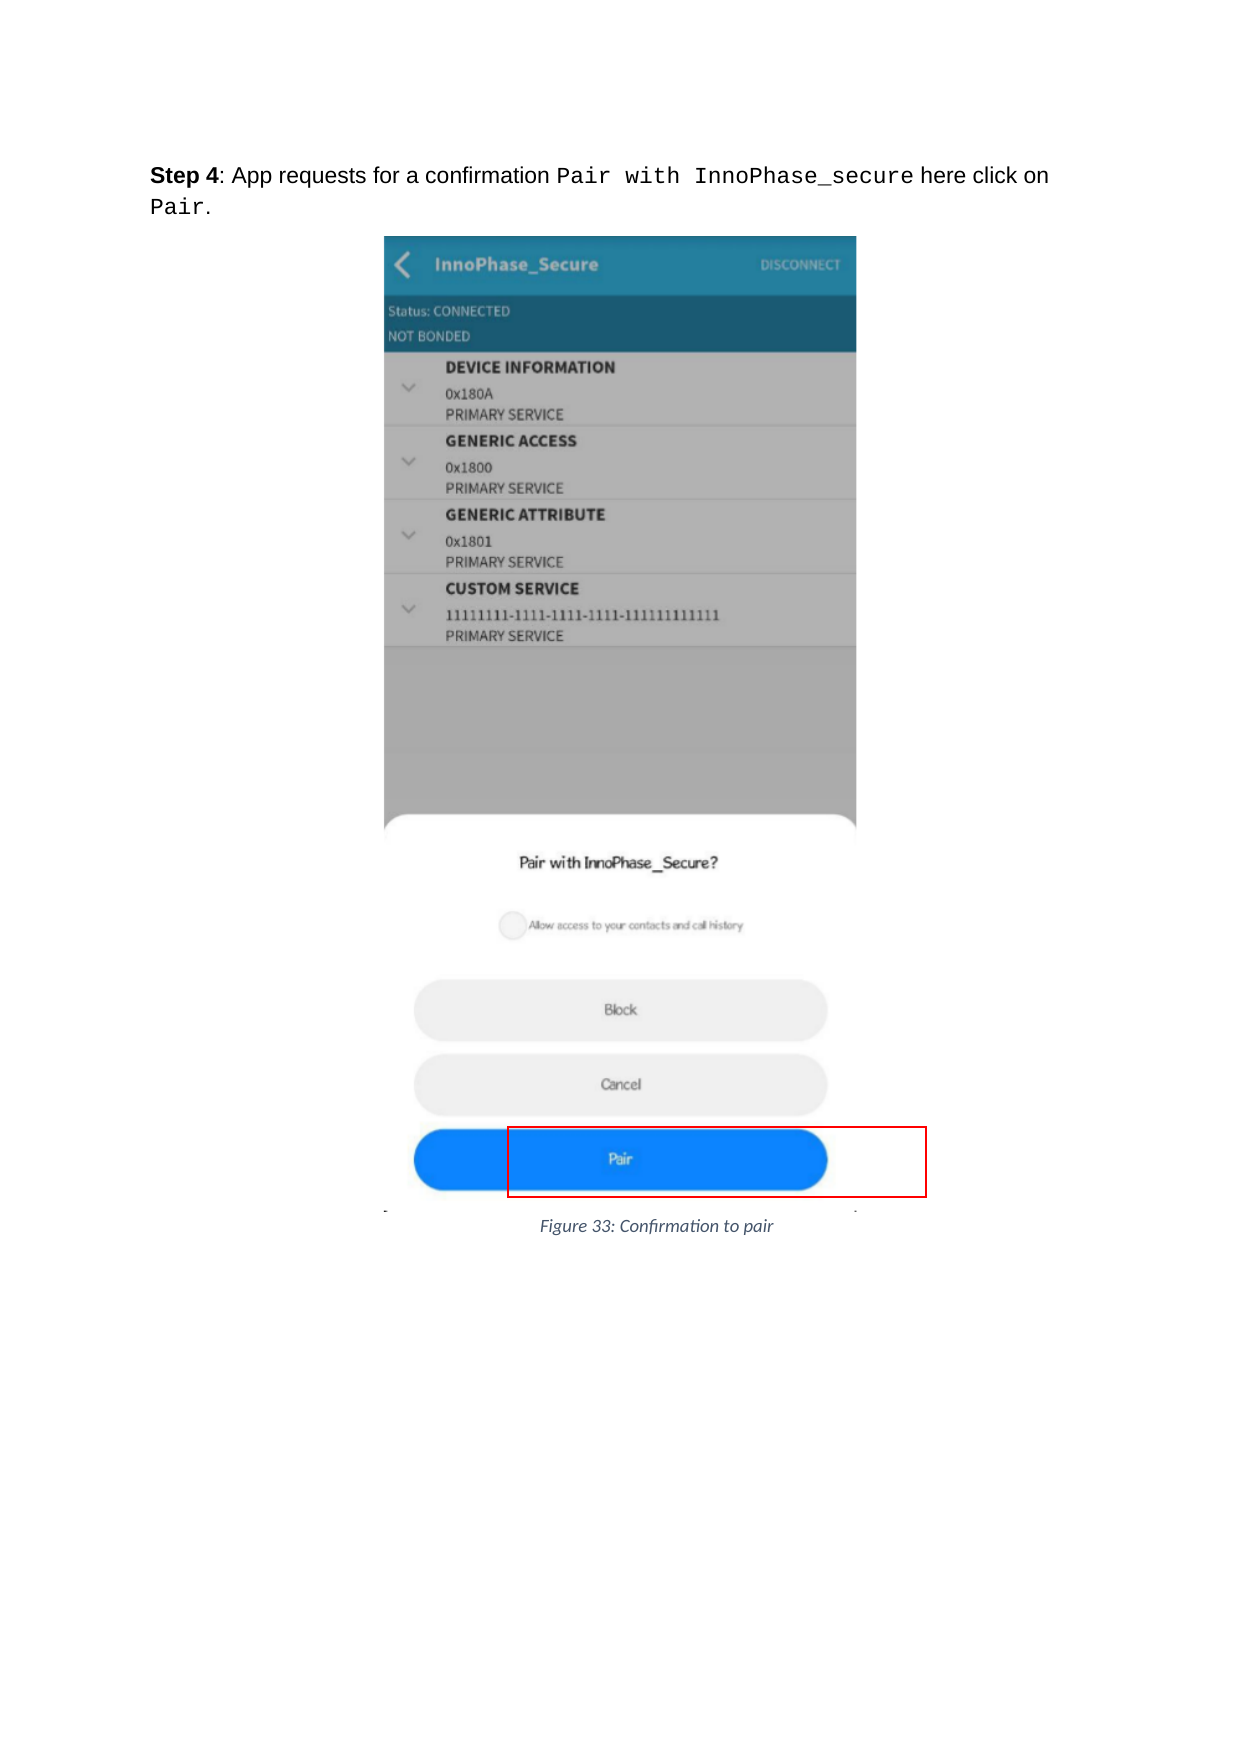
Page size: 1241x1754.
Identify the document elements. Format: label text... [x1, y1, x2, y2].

picture [509, 1128, 857, 1196]
text Step 4: App requests for a confirmation Pair with InnoPhase_secure here click on Pair. [150, 162, 1090, 221]
text Figure 33: Confirmation to pair [225, 1214, 1090, 1237]
picture [383, 236, 857, 1212]
